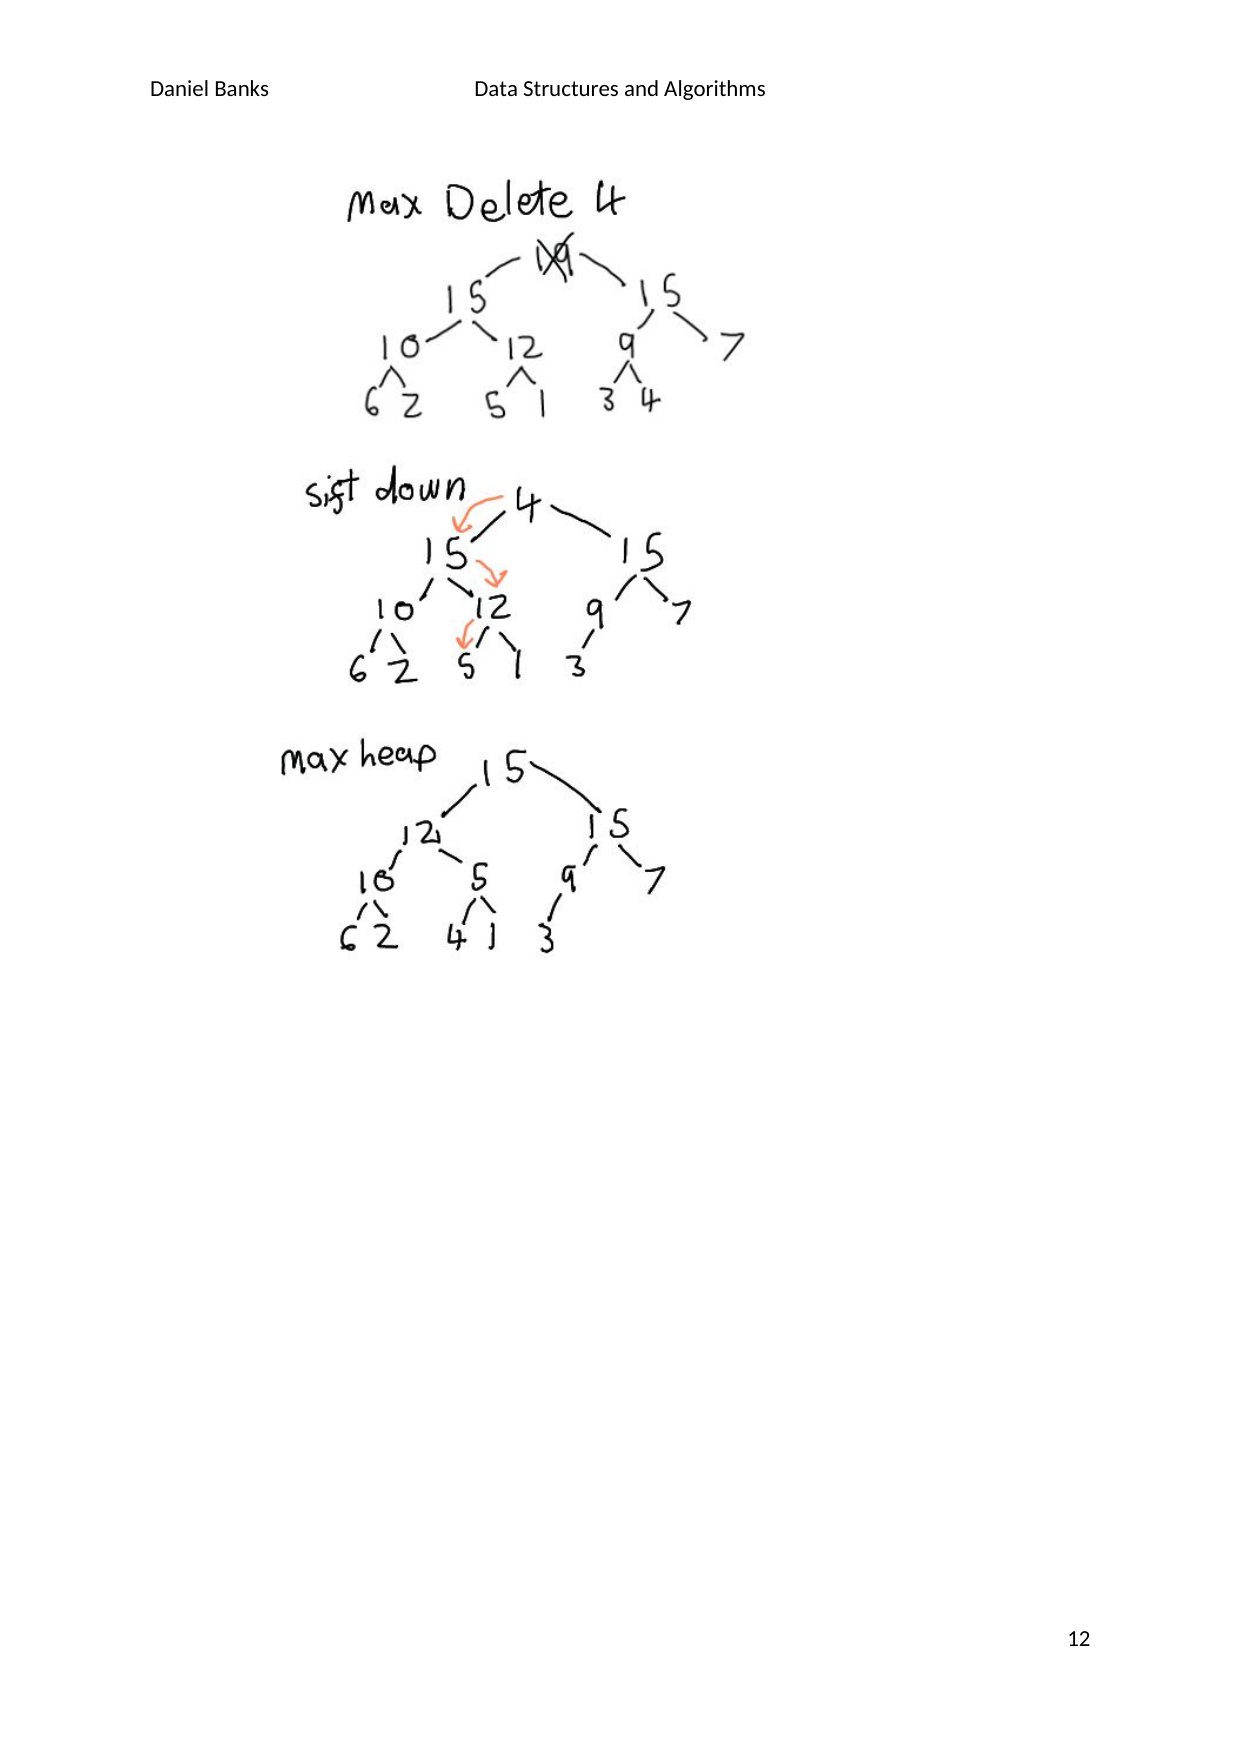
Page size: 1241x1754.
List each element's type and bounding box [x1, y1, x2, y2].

picture [150, 150, 1091, 961]
